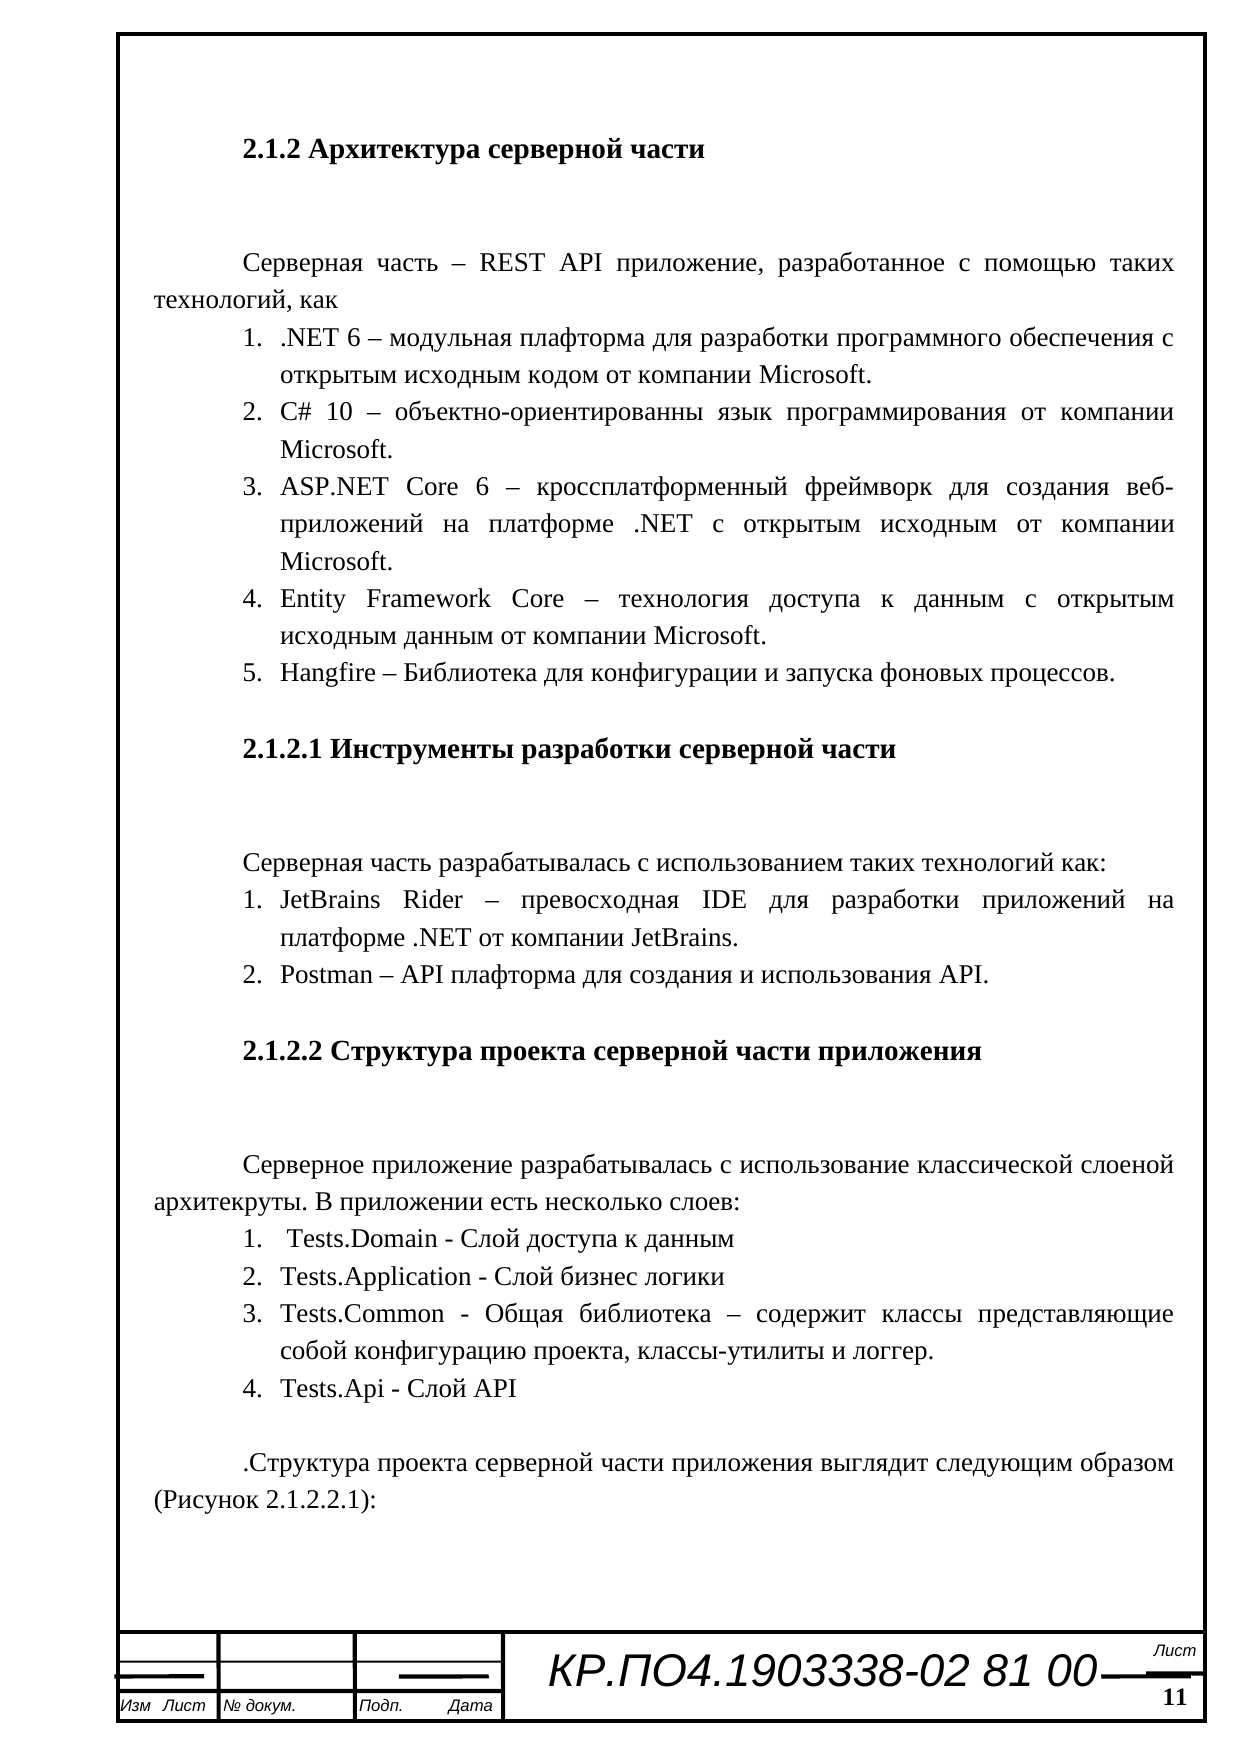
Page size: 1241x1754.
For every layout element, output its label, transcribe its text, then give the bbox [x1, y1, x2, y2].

list JetBrains Rider – превосходная IDE для разработки приложений на платформе .NET от компании JetBrains. [242, 884, 1175, 952]
list ASP.NET Core 6 – кроссплатформенный фреймворк для создания веб-приложений на платформе .NET с открытым исходным от компании Microsoft. [242, 470, 1175, 576]
subtitle 2.1.2.1 Инструменты разработки серверной части [153, 731, 1175, 765]
subtitle 2.1.2 Архитектура серверной части [153, 131, 1175, 165]
text Серверная часть – REST API приложение, разработанное с помощью таких технологий, как [153, 246, 1175, 315]
text Серверная часть разрабатывалась с использованием таких технологий как: [153, 846, 1175, 877]
list Entity Framework Core – технология доступа к данным с открытым исходным данным от компании Microsoft. [242, 582, 1175, 650]
list .NET 6 – модульная плафторма для разработки программного обеспечения с открытым исходным кодом от компании Microsoft. [242, 321, 1175, 389]
list C# 10 – объектно-ориентированны язык программирования от компании Microsoft. [242, 396, 1175, 464]
list Tests.Api - Слой API [242, 1372, 1175, 1403]
text .Структура проекта серверной части приложения выглядит следующим образом (Рисунок 2.1.2.2.1): [153, 1446, 1175, 1515]
text Серверное приложение разрабатывалась с использование классической слоеной архитекруты. В приложении есть несколько слоев: [153, 1148, 1175, 1216]
list Postman – API плафторма для создания и использования API. [242, 958, 1175, 989]
list Tests.Common - Общая библиотека – содержит классы представляющие собой конфигурацию проекта, классы-утилиты и логгер. [242, 1297, 1175, 1366]
list Tests.Application - Слой бизнес логики [242, 1260, 1175, 1291]
list Hangfire – Библиотека для конфигурации и запуска фоновых процессов. [242, 657, 1175, 688]
subtitle 2.1.2.2 Структура проекта серверной части приложения [153, 1033, 1175, 1066]
list Tests.Domain - Слой доступа к данным [242, 1223, 1175, 1254]
